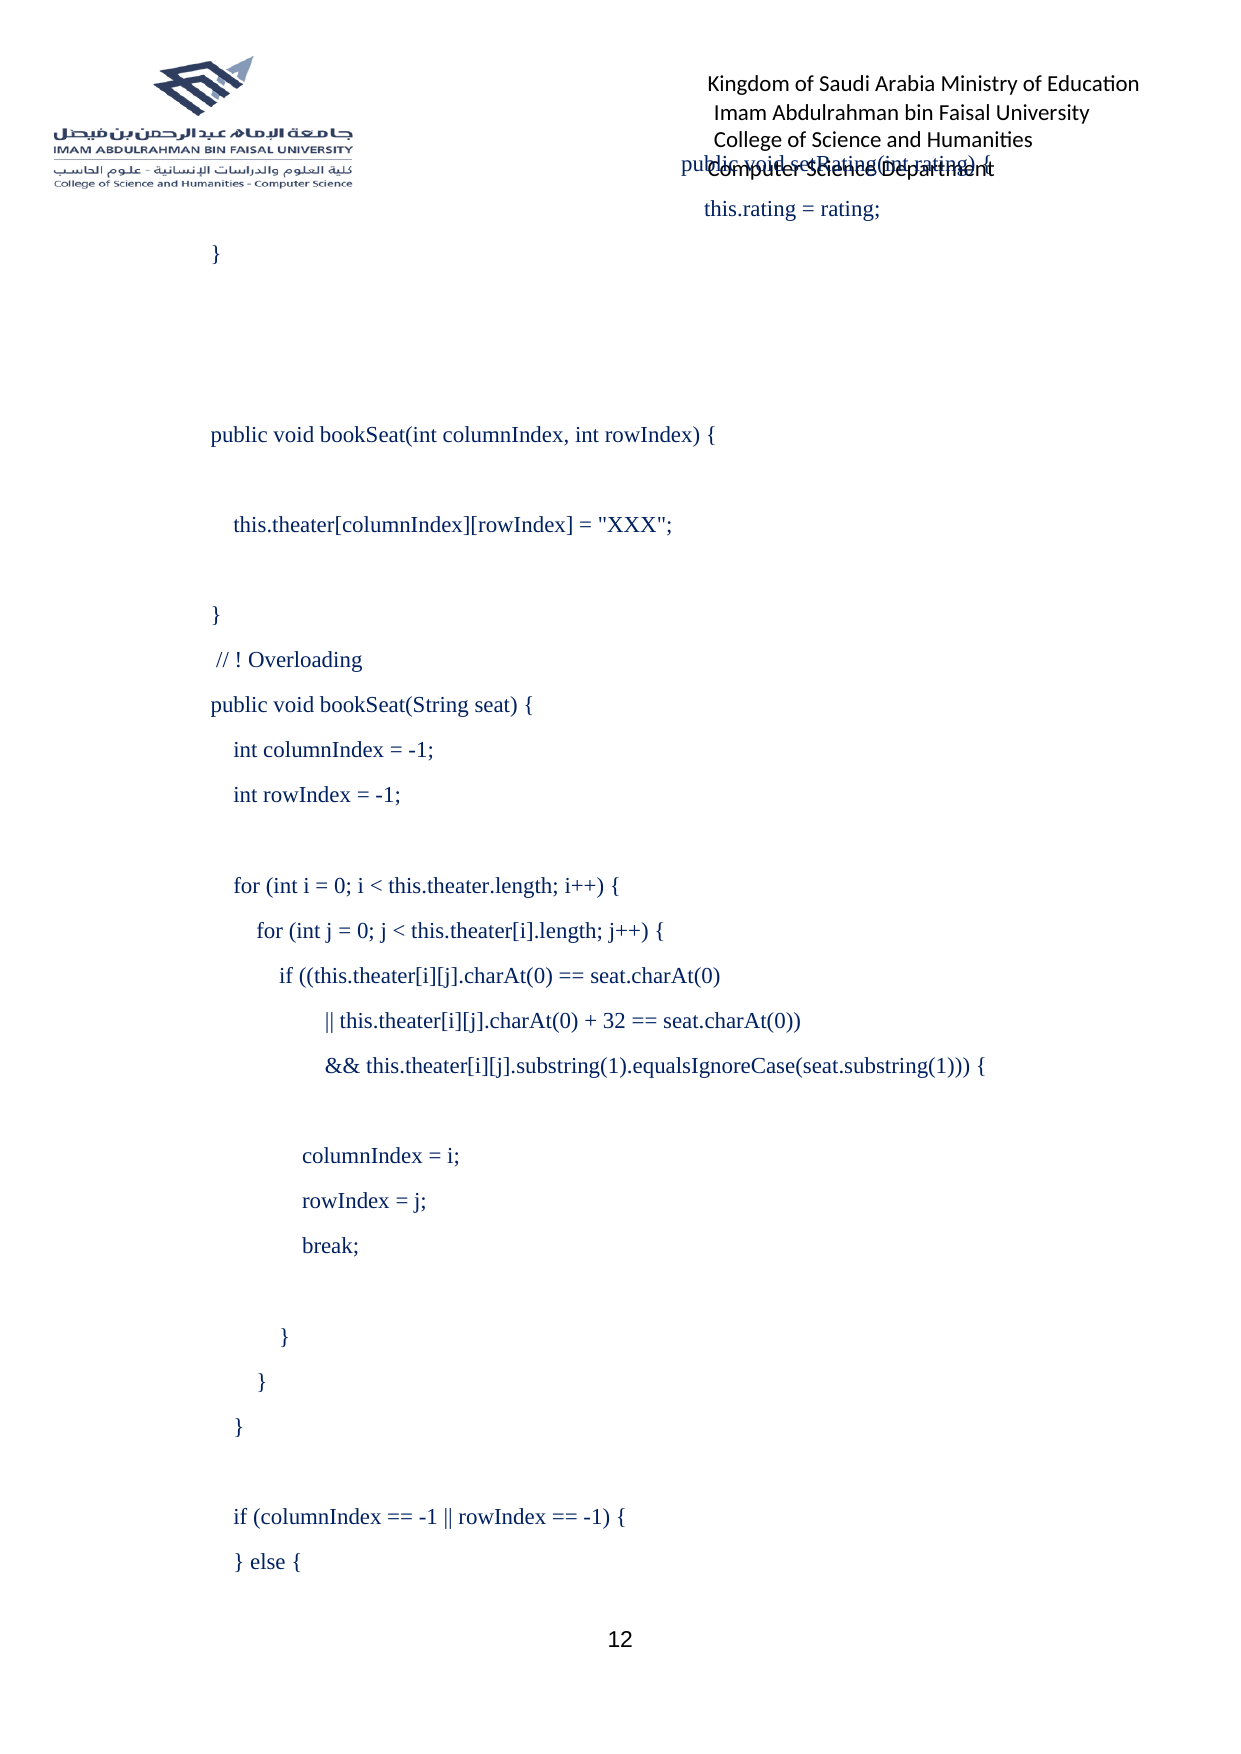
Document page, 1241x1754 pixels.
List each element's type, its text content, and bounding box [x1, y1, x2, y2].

text public void bookSeat(int columnIndex, int rowIndex) { [187, 421, 1053, 447]
text public void bookSeat(String seat) { [187, 691, 1053, 718]
text if (columnIndex == -1 || rowIndex == -1) { [187, 1503, 1053, 1529]
text this.rating = rating; [187, 195, 1053, 221]
text && this.theater[i][j].substring(1).equalsIgnoreCase(seat.substring(1))) { [187, 1052, 1053, 1078]
text int columnIndex = -1; [187, 736, 1053, 763]
text } [187, 1323, 1053, 1349]
text for (int i = 0; i < this.theater.length; i++) { [187, 872, 1053, 898]
text for (int j = 0; j < this.theater[i].length; j++) { [187, 917, 1053, 943]
text } [187, 601, 1053, 627]
text public void setRating(int rating) { [187, 150, 1053, 176]
text columnIndex = i; [187, 1142, 1053, 1169]
text } else { [187, 1548, 1053, 1574]
text } [187, 1368, 1053, 1394]
text } [187, 1413, 1053, 1439]
text rowIndex = j; [187, 1187, 1053, 1214]
text } [187, 240, 1053, 267]
text break; [187, 1232, 1053, 1259]
text || this.theater[i][j].charAt(0) + 32 == seat.charAt(0)) [187, 1007, 1053, 1033]
text int rowIndex = -1; [187, 781, 1053, 808]
text // ! Overloading [187, 646, 1053, 672]
picture [29, 16, 376, 226]
text this.theater[columnIndex][rowIndex] = "XXX"; [187, 511, 1053, 537]
text if ((this.theater[i][j].charAt(0) == seat.charAt(0) [187, 962, 1053, 988]
